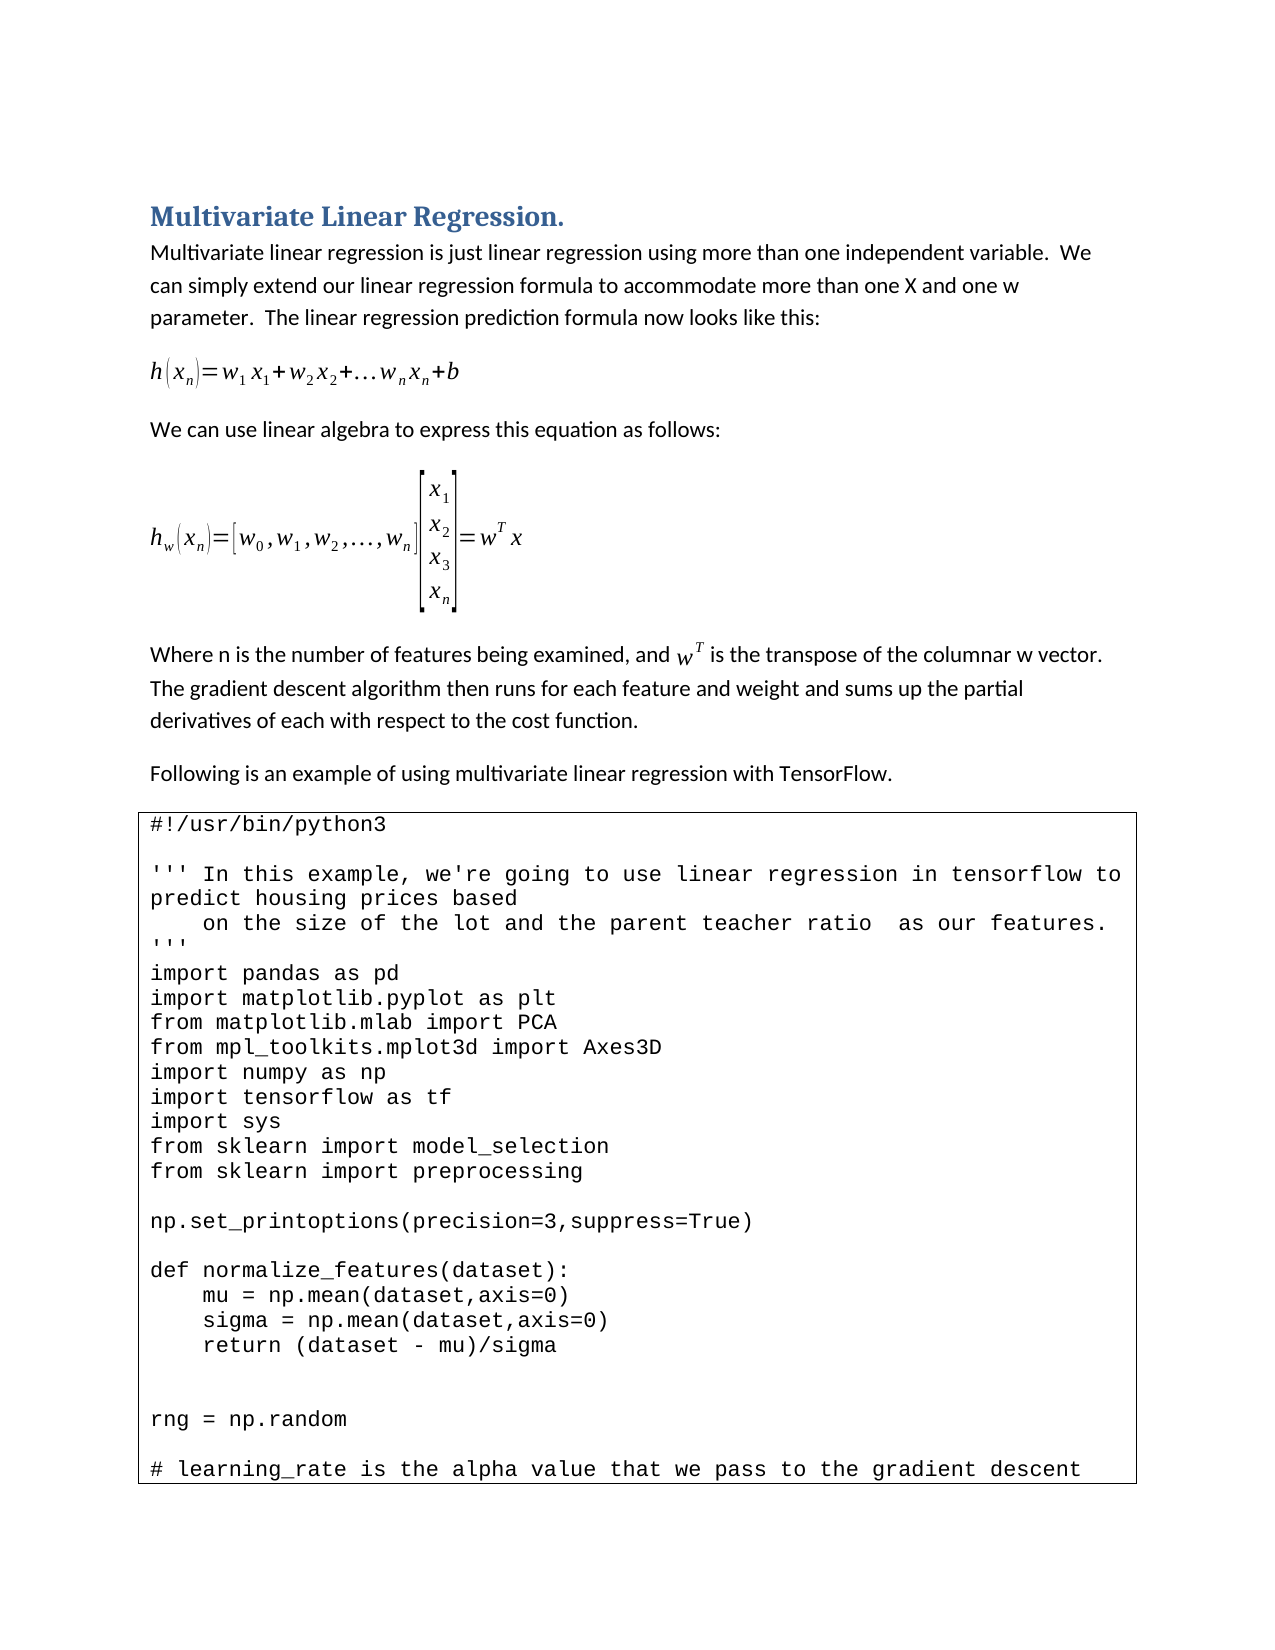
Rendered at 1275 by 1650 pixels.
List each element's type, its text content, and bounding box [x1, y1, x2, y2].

subtitle Multivariate Linear Regression. [150, 200, 1125, 233]
text Where n is the number of features being examined, and is the transpose of the columnar w vector. The gradient descent algorithm then runs for each feature and weight and sums up the partial derivatives of each with respect to the cost function. [150, 639, 1125, 734]
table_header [139, 813, 1136, 1483]
text Multivariate linear regression is just linear regression using more than one independent variable. We can simply extend our linear regression formula to accommodate more than one X and one w parameter. The linear regression prediction formula now looks like this: [150, 238, 1125, 331]
text Following is an example of using multivariate linear regression with TensorFlow. [150, 759, 1125, 787]
text We can use linear algebra to express this equation as follows: [150, 416, 1125, 444]
